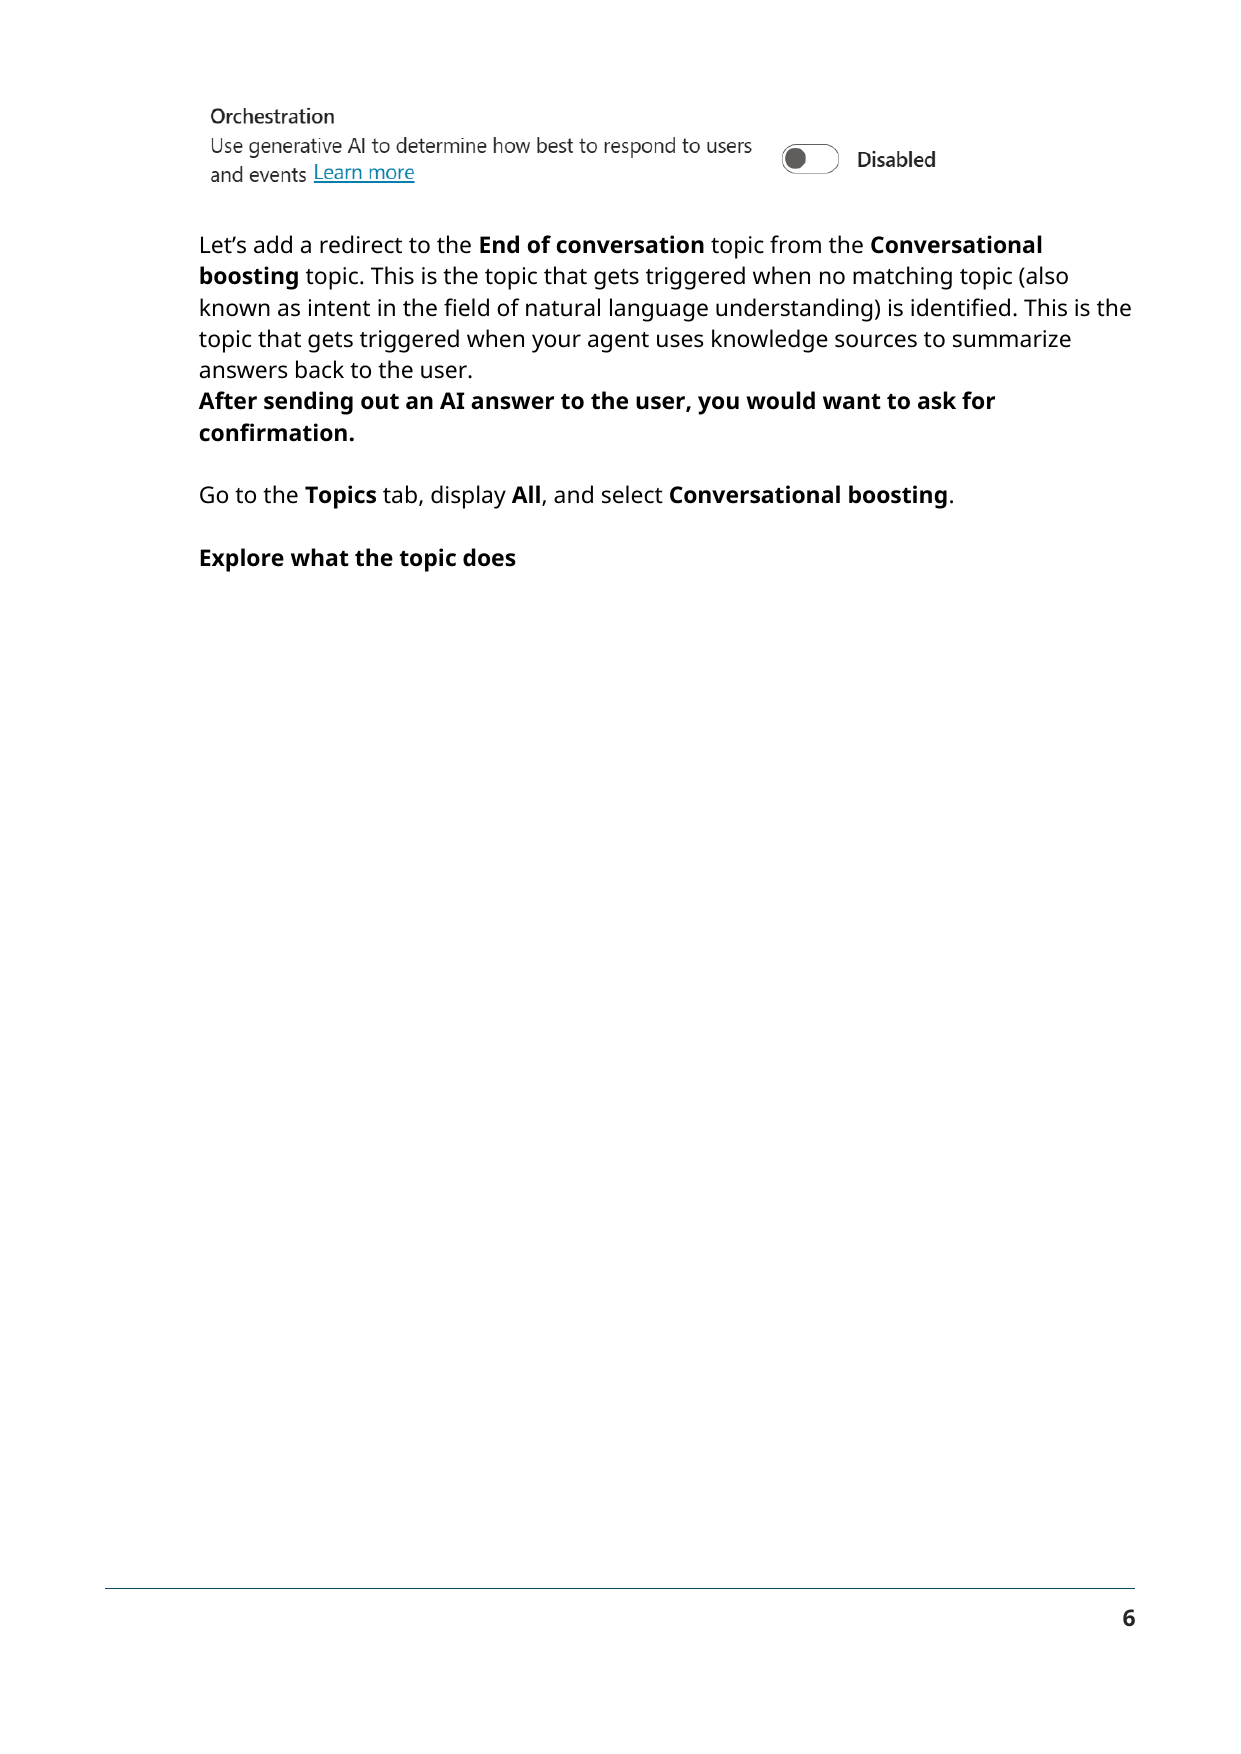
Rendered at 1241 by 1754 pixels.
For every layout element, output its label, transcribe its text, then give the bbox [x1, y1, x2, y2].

picture [198, 90, 955, 198]
list Let’s add a redirect to the End of conversation topic from the Conversational boosting topic. This is the topic that gets triggered when no matching topic (also known as intent in the field of natural language understanding) is identified. This is the topic that gets triggered when your agent uses knowledge sources to summarize answers back to the user. [199, 229, 1135, 385]
list Explore what the topic does [199, 541, 1135, 573]
list Go to the Topics tab, display All, and select Conversational boosting. [180, 479, 1135, 510]
list After sending out an AI answer to the user, you would want to ask for confirmation. [199, 385, 1135, 448]
